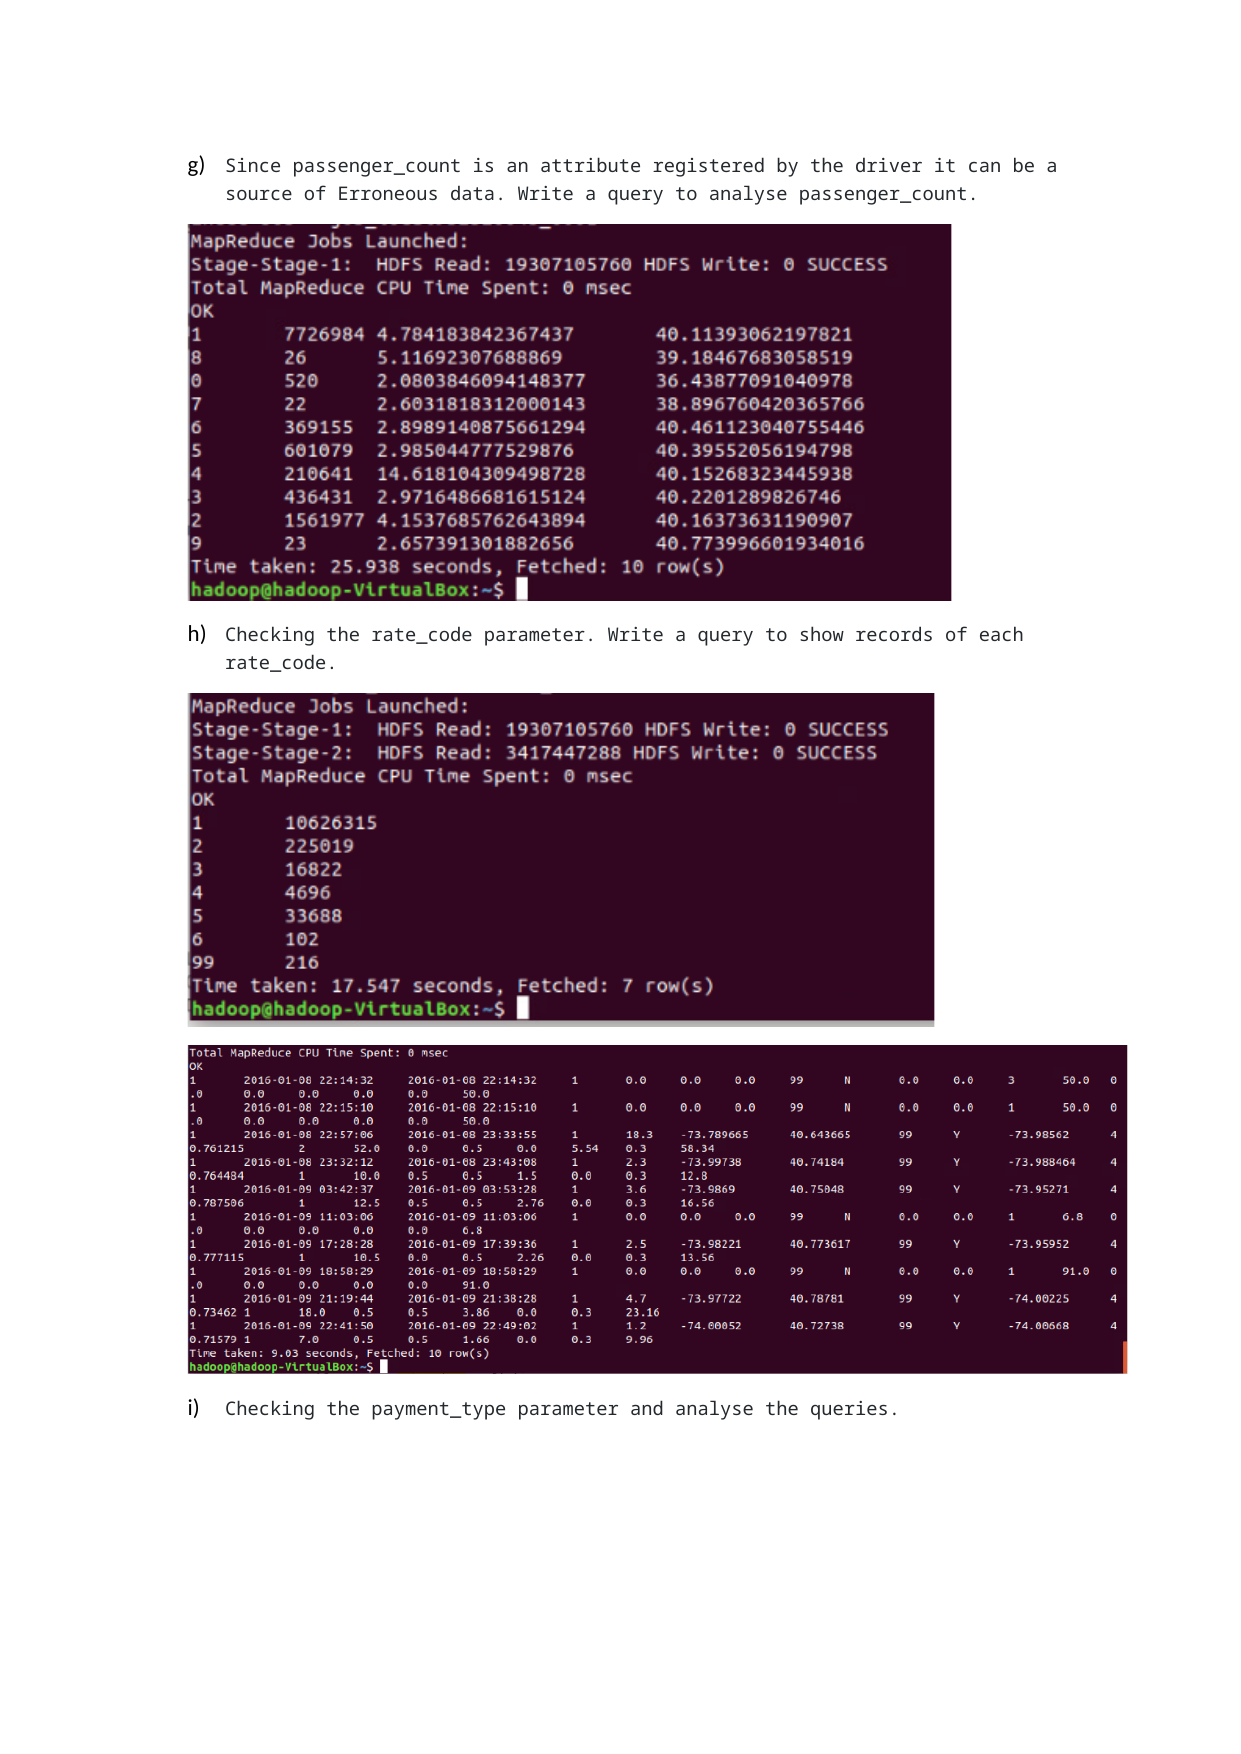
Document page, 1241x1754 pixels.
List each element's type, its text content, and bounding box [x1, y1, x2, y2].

picture [187, 693, 935, 1027]
picture [187, 1045, 1128, 1374]
picture [187, 224, 952, 601]
list Checking the rate_code parameter. Write a query to show records of each rate_code. [187, 619, 1090, 675]
list Since passenger_count is an attribute registered by the driver it can be a source of Erroneous data. Write a query to analyse passenger_count. [187, 150, 1090, 206]
list Checking the payment_type parameter and analyse the queries. [187, 1393, 1090, 1421]
